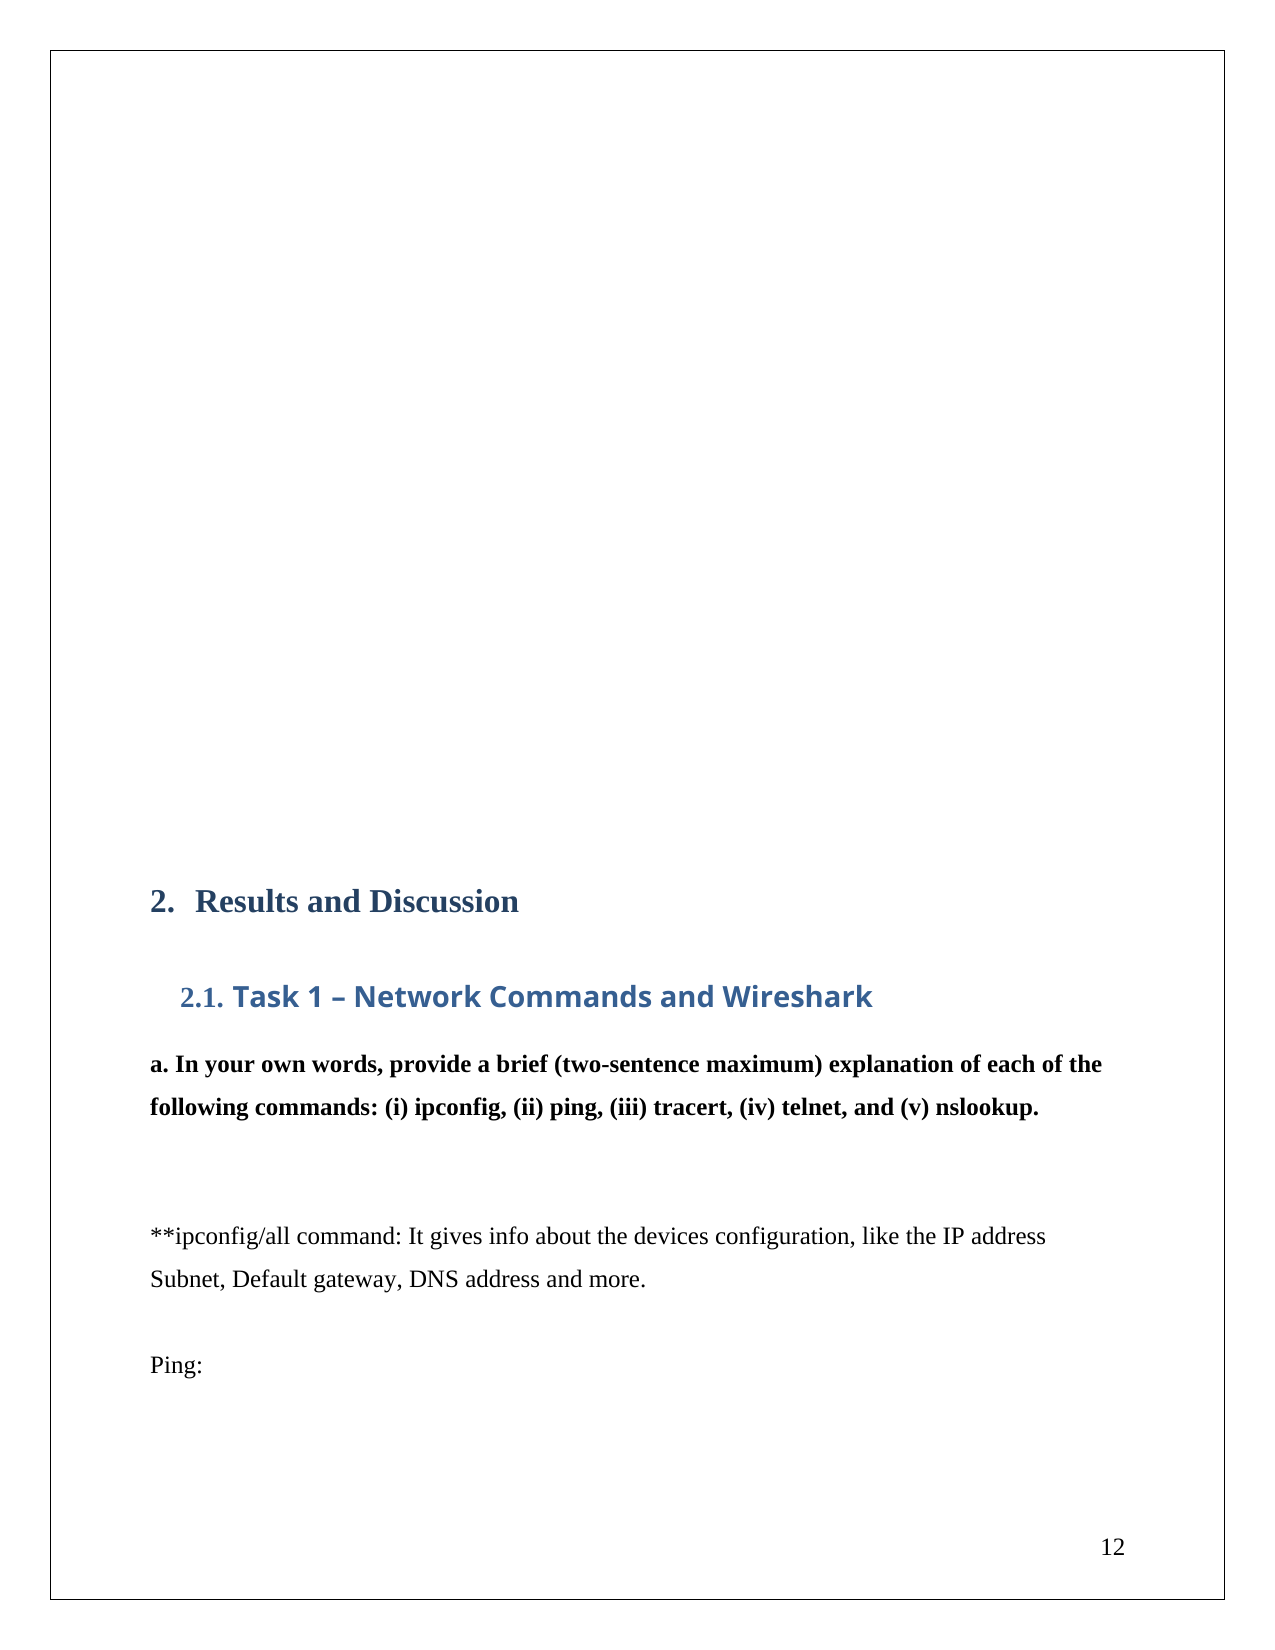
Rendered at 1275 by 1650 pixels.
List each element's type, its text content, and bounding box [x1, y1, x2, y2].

text a. In your own words, provide a brief (two-sentence maximum) explanation of each of the following commands: (i) ipconfig, (ii) ping, (iii) tracert, (iv) telnet, and (v) nslookup. [150, 1049, 1125, 1121]
subtitle Task 1 – Network Commands and Wireshark [180, 977, 1125, 1016]
subtitle Results and Discussion [150, 882, 1125, 920]
text **ipconfig/all command: It gives info about the devices configuration, like the IP address Subnet, Default gateway, DNS address and more. [150, 1221, 1125, 1293]
text Ping: [150, 1351, 1125, 1379]
